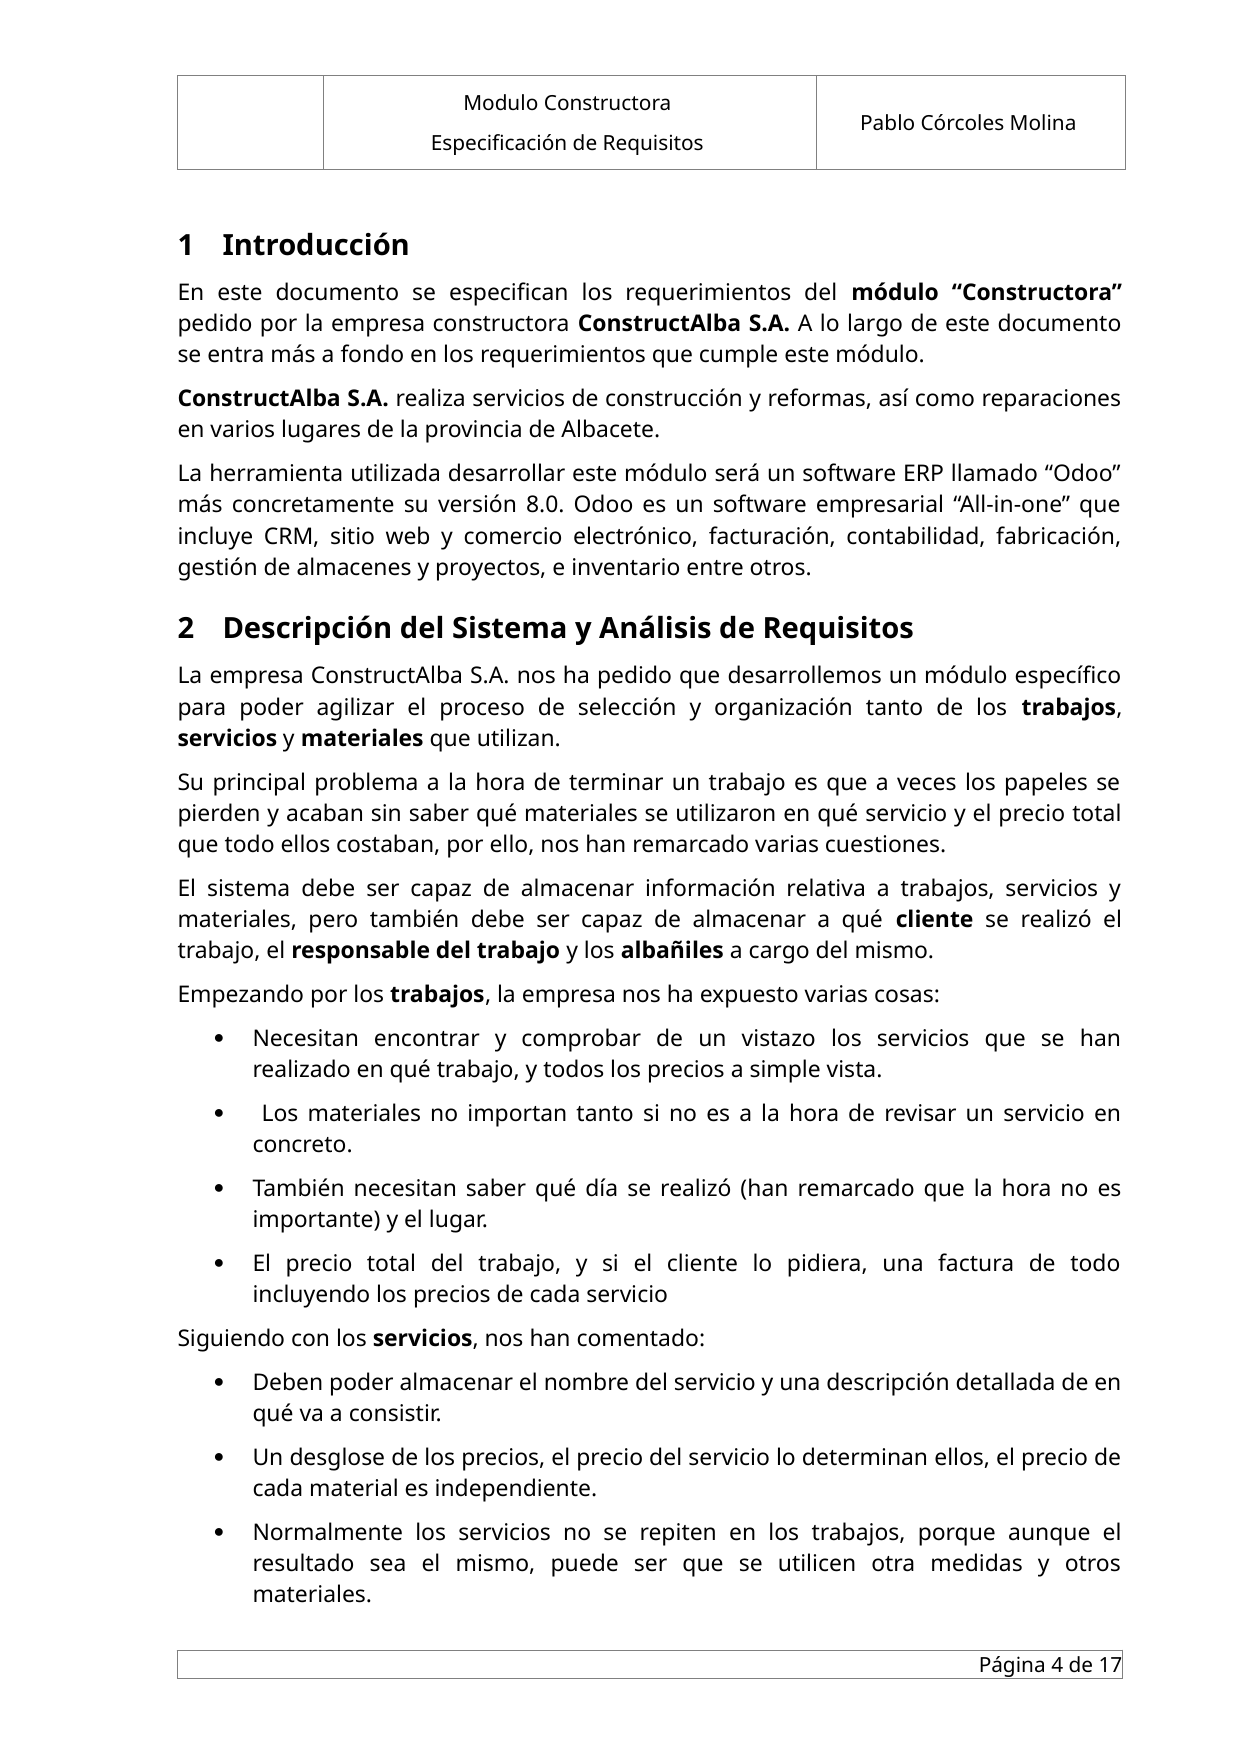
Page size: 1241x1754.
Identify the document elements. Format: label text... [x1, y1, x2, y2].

text Siguiendo con los servicios, nos han comentado: [177, 1322, 1122, 1353]
text Empezando por los trabajos, la empresa nos ha expuesto varias cosas: [177, 978, 1122, 1009]
list También necesitan saber qué día se realizó (han remarcado que la hora no es importante) y el lugar. [215, 1172, 1122, 1234]
text La empresa ConstructAlba S.A. nos ha pedido que desarrollemos un módulo específico para poder agilizar el proceso de selección y organización tanto de los trabajos, servicios y materiales que utilizan. [177, 659, 1122, 753]
text En este documento se especifican los requerimientos del módulo “Constructora” pedido por la empresa constructora ConstructAlba S.A. A lo largo de este documento se entra más a fondo en los requerimientos que cumple este módulo. [177, 276, 1122, 370]
list El precio total del trabajo, y si el cliente lo pidiera, una factura de todo incluyendo los precios de cada servicio [215, 1247, 1122, 1309]
text ConstructAlba S.A. realiza servicios de construcción y reformas, así como reparaciones en varios lugares de la provincia de Albacete. [177, 382, 1122, 445]
list Necesitan encontrar y comprobar de un vistazo los servicios que se han realizado en qué trabajo, y todos los precios a simple vista. [215, 1022, 1122, 1084]
subtitle Introducción [177, 224, 1122, 263]
list Los materiales no importan tanto si no es a la hora de revisar un servicio en concreto. [215, 1097, 1122, 1159]
text La herramienta utilizada desarrollar este módulo será un software ERP llamado “Odoo” más concretamente su versión 8.0. Odoo es un software empresarial “All-in-one” que incluye CRM, sitio web y comercio electrónico, facturación, contabilidad, fabricación, gestión de almacenes y proyectos, e inventario entre otros. [177, 457, 1122, 582]
list Un desglose de los precios, el precio del servicio lo determinan ellos, el precio de cada material es independiente. [215, 1441, 1122, 1503]
subtitle Descripción del Sistema y Análisis de Requisitos [177, 607, 1122, 647]
text Su principal problema a la hora de terminar un trabajo es que a veces los papeles se pierden y acaban sin saber qué materiales se utilizaron en qué servicio y el precio total que todo ellos costaban, por ello, nos han remarcado varias cuestiones. [177, 766, 1122, 859]
list Normalmente los servicios no se repiten en los trabajos, porque aunque el resultado sea el mismo, puede ser que se utilicen otra medidas y otros materiales. [215, 1516, 1122, 1609]
text El sistema debe ser capaz de almacenar información relativa a trabajos, servicios y materiales, pero también debe ser capaz de almacenar a qué cliente se realizó el trabajo, el responsable del trabajo y los albañiles a cargo del mismo. [177, 872, 1122, 966]
list Deben poder almacenar el nombre del servicio y una descripción detallada de en qué va a consistir. [215, 1366, 1122, 1428]
